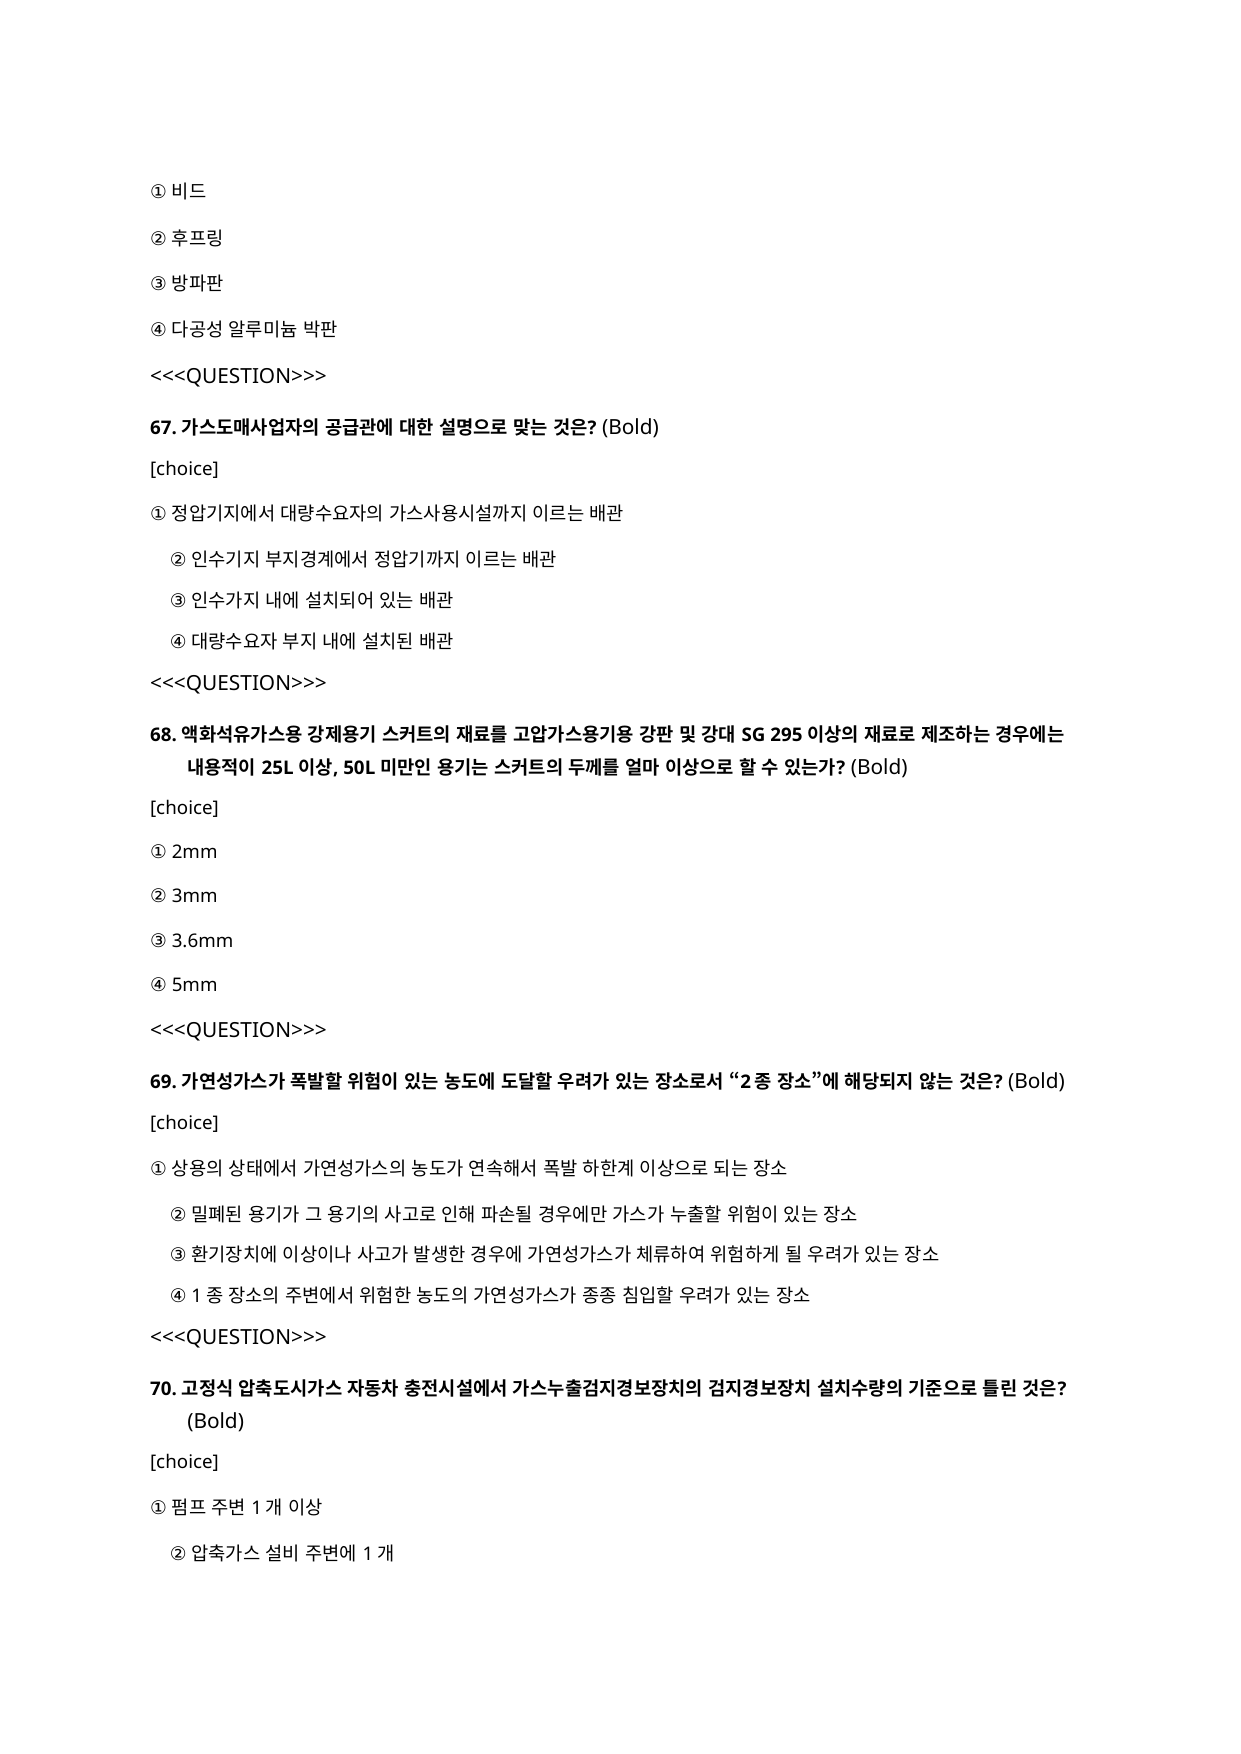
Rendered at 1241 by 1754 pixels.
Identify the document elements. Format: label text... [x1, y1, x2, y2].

text ② 압축가스 설비 주변에 1개 [150, 1539, 1090, 1566]
text ③ 방파판 [150, 269, 1090, 296]
text ③ 인수가지 내에 설치되어 있는 배관 [150, 586, 1090, 613]
text 70. 고정식 압축도시가스 자동차 충전시설에서 가스누출검지경보장치의 검지경보장치 설치수량의 기준으로 틀린 것은? (Bold) [150, 1373, 1090, 1435]
text <<<QUESTION>>> [150, 1322, 1090, 1350]
text ② 인수기지 부지경계에서 정압기까지 이르는 배관 [150, 545, 1090, 572]
text <<<QUESTION>>> [150, 668, 1090, 696]
text ④ 대량수요자 부지 내에 설치된 배관 [150, 627, 1090, 654]
text ② 후프링 [150, 223, 1090, 250]
text ④ 1종 장소의 주변에서 위험한 농도의 가연성가스가 종종 침입할 우려가 있는 장소 [150, 1281, 1090, 1308]
text ③ 환기장치에 이상이나 사고가 발생한 경우에 가연성가스가 체류하여 위험하게 될 우려가 있는 장소 [150, 1240, 1090, 1267]
text ① 2mm [150, 838, 1090, 864]
text <<<QUESTION>>> [150, 361, 1090, 389]
text ② 밀폐된 용기가 그 용기의 사고로 인해 파손될 경우에만 가스가 누출할 위험이 있는 장소 [150, 1199, 1090, 1226]
text ③ 3.6mm [150, 927, 1090, 952]
text ① 비드 [150, 177, 1090, 204]
text ④ 다공성 알루미늄 박판 [150, 315, 1090, 342]
text ① 펌프 주변 1개 이상 [150, 1493, 1090, 1520]
text <<<QUESTION>>> [150, 1015, 1090, 1044]
text ① 상용의 상태에서 가연성가스의 농도가 연속해서 폭발 하한계 이상으로 되는 장소 [150, 1153, 1090, 1180]
text 69. 가연성가스가 폭발할 위험이 있는 농도에 도달할 우려가 있는 장소로서 “2종 장소”에 해당되지 않는 것은? (Bold) [150, 1067, 1090, 1095]
text ② 3mm [150, 883, 1090, 908]
text [choice] [150, 1109, 1090, 1134]
text 68. 액화석유가스용 강제용기 스커트의 재료를 고압가스용기용 강판 및 강대 SG 295 이상의 재료로 제조하는 경우에는 내용적이 25L 이상, 50L 미만인 용기는 스커트의 두께를 얼마 이상으로 할 수 있는가? (Bold) [150, 719, 1090, 780]
text 67. 가스도매사업자의 공급관에 대한 설명으로 맞는 것은? (Bold) [150, 412, 1090, 441]
text ① 정압기지에서 대량수요자의 가스사용시설까지 이르는 배관 [150, 499, 1090, 526]
text [choice] [150, 455, 1090, 480]
text [choice] [150, 794, 1090, 820]
text [choice] [150, 1449, 1090, 1474]
text ④ 5mm [150, 971, 1090, 997]
